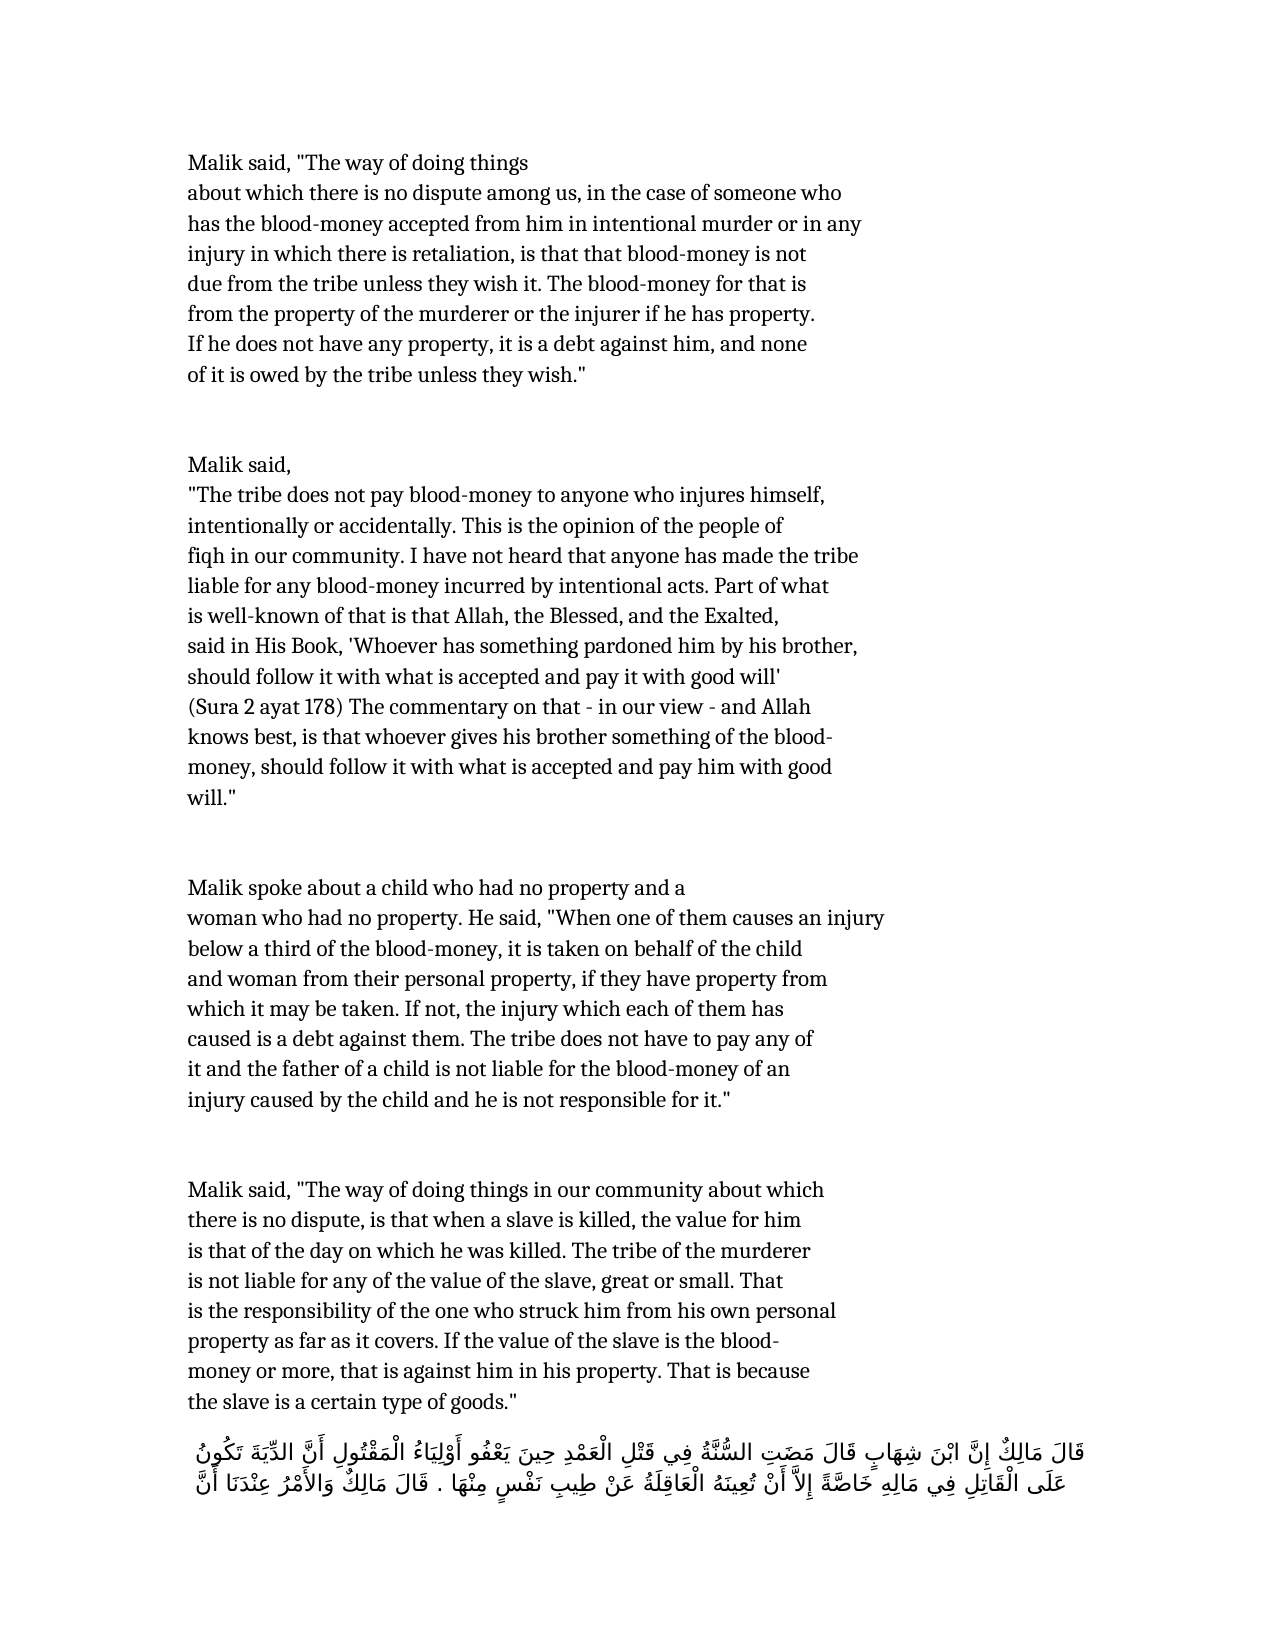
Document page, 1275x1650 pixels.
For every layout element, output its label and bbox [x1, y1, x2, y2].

text [187, 150, 1087, 1415]
text [187, 1439, 1087, 1497]
